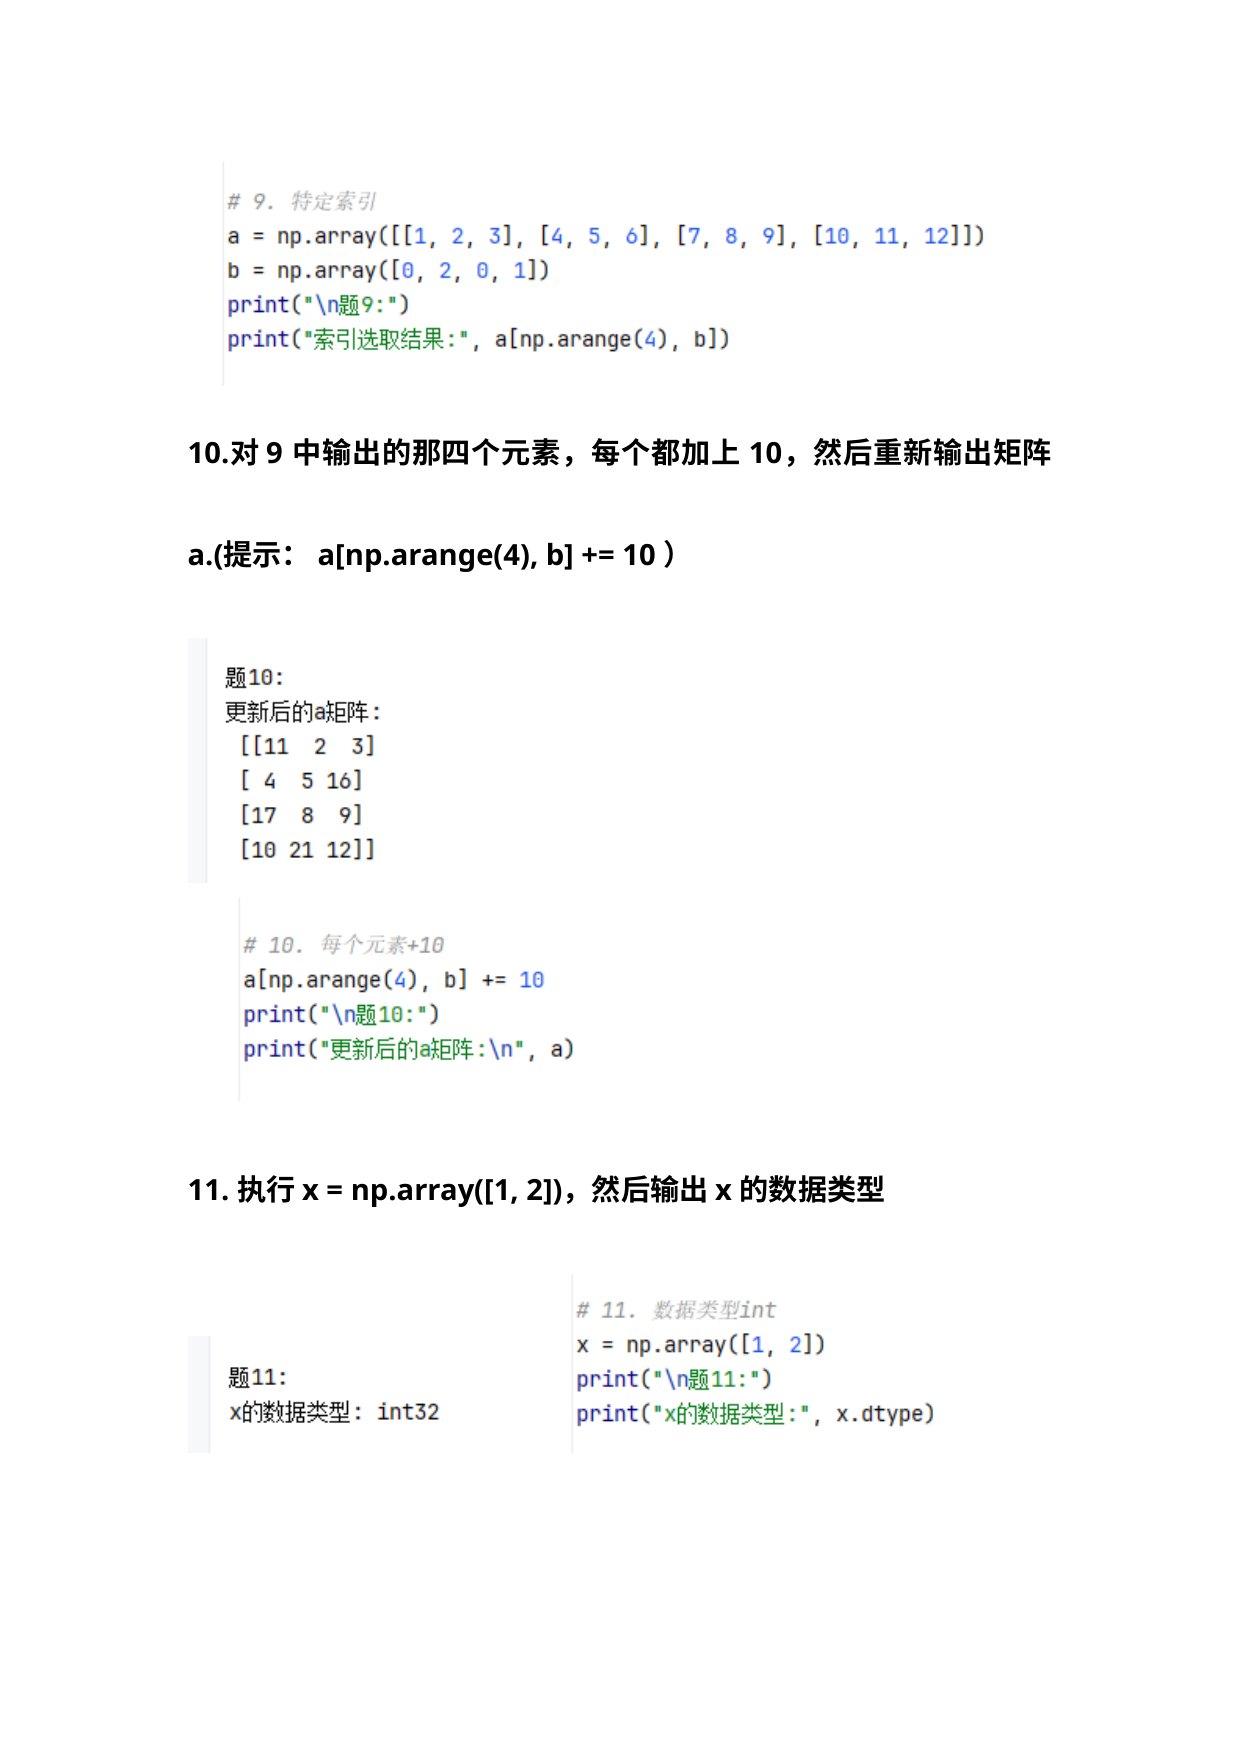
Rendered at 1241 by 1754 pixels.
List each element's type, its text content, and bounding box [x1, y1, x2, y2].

picture [187, 638, 566, 883]
picture [187, 162, 1053, 386]
picture [187, 1274, 1030, 1453]
picture [187, 898, 712, 1101]
subtitle 10.对9 中输出的那四个元素，每个都加上10，然后重新输出矩阵a.(提示： a[np.arange(4), b] += 10 ） [187, 419, 1053, 585]
subtitle 11. 执行 x = np.array([1, 2])，然后输出 x 的数据类型 [187, 1156, 1053, 1221]
